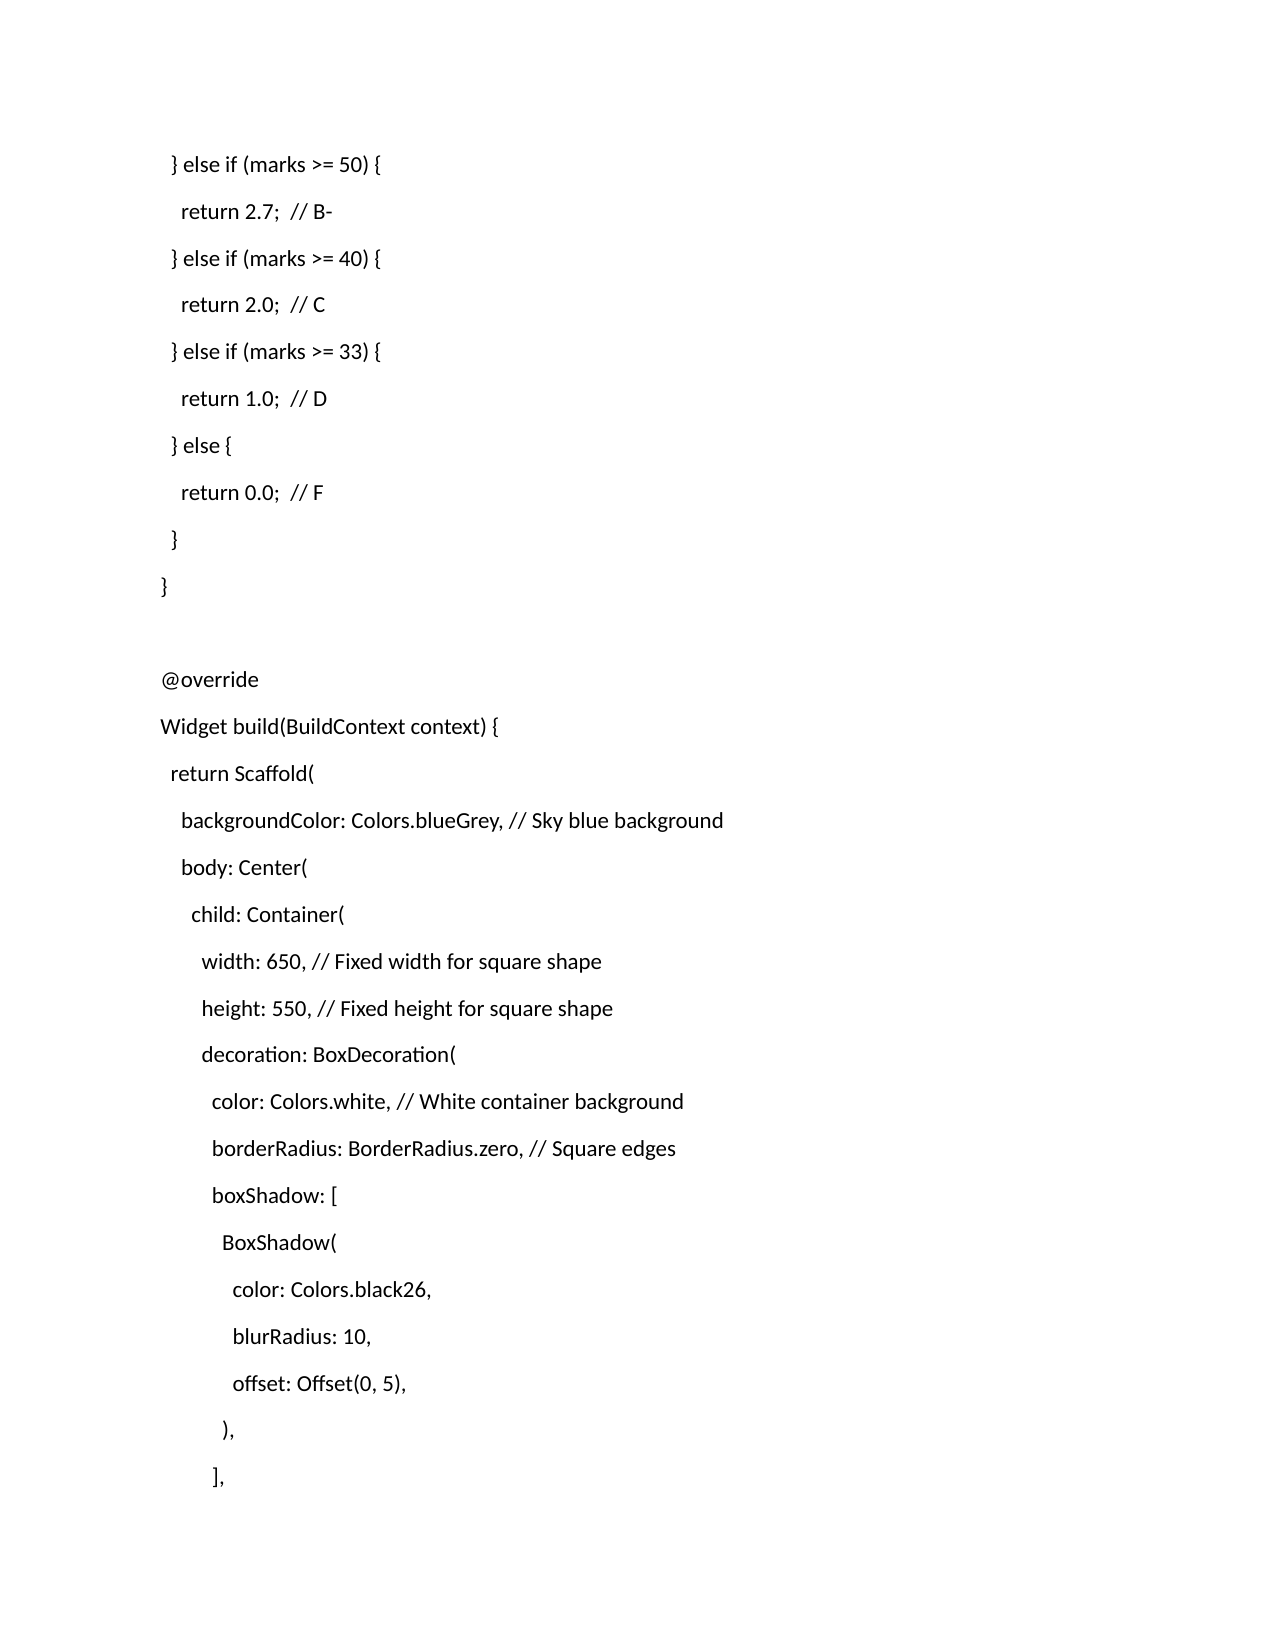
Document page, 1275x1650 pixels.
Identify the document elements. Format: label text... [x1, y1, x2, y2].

text return Scaffold( [150, 759, 1125, 787]
text decoration: BoxDecoration( [150, 1041, 1125, 1069]
text height: 550, // Fixed height for square shape [150, 994, 1125, 1022]
text width: 650, // Fixed width for square shape [150, 947, 1125, 975]
text } [150, 525, 1125, 553]
text color: Colors.white, // White container background [150, 1087, 1125, 1116]
text } else if (marks >= 50) { [150, 150, 1125, 178]
text offset: Offset(0, 5), [150, 1369, 1125, 1397]
text body: Center( [150, 853, 1125, 881]
text } else if (marks >= 33) { [150, 337, 1125, 366]
text blurRadius: 10, [150, 1322, 1125, 1350]
text } else { [150, 431, 1125, 459]
text BoxShadow( [150, 1228, 1125, 1256]
text } else if (marks >= 40) { [150, 244, 1125, 272]
text child: Container( [150, 900, 1125, 928]
text Widget build(BuildContext context) { [150, 712, 1125, 741]
text @override [150, 666, 1125, 694]
text return 2.0; // C [150, 291, 1125, 319]
text backgroundColor: Colors.blueGrey, // Sky blue background [150, 806, 1125, 834]
text ], [150, 1462, 1125, 1491]
text return 2.7; // B- [150, 197, 1125, 225]
text borderRadius: BorderRadius.zero, // Square edges [150, 1134, 1125, 1162]
text boxShadow: [ [150, 1181, 1125, 1209]
text } [150, 572, 1125, 600]
text color: Colors.black26, [150, 1275, 1125, 1303]
text return 0.0; // F [150, 478, 1125, 506]
text ), [150, 1416, 1125, 1444]
text return 1.0; // D [150, 384, 1125, 412]
